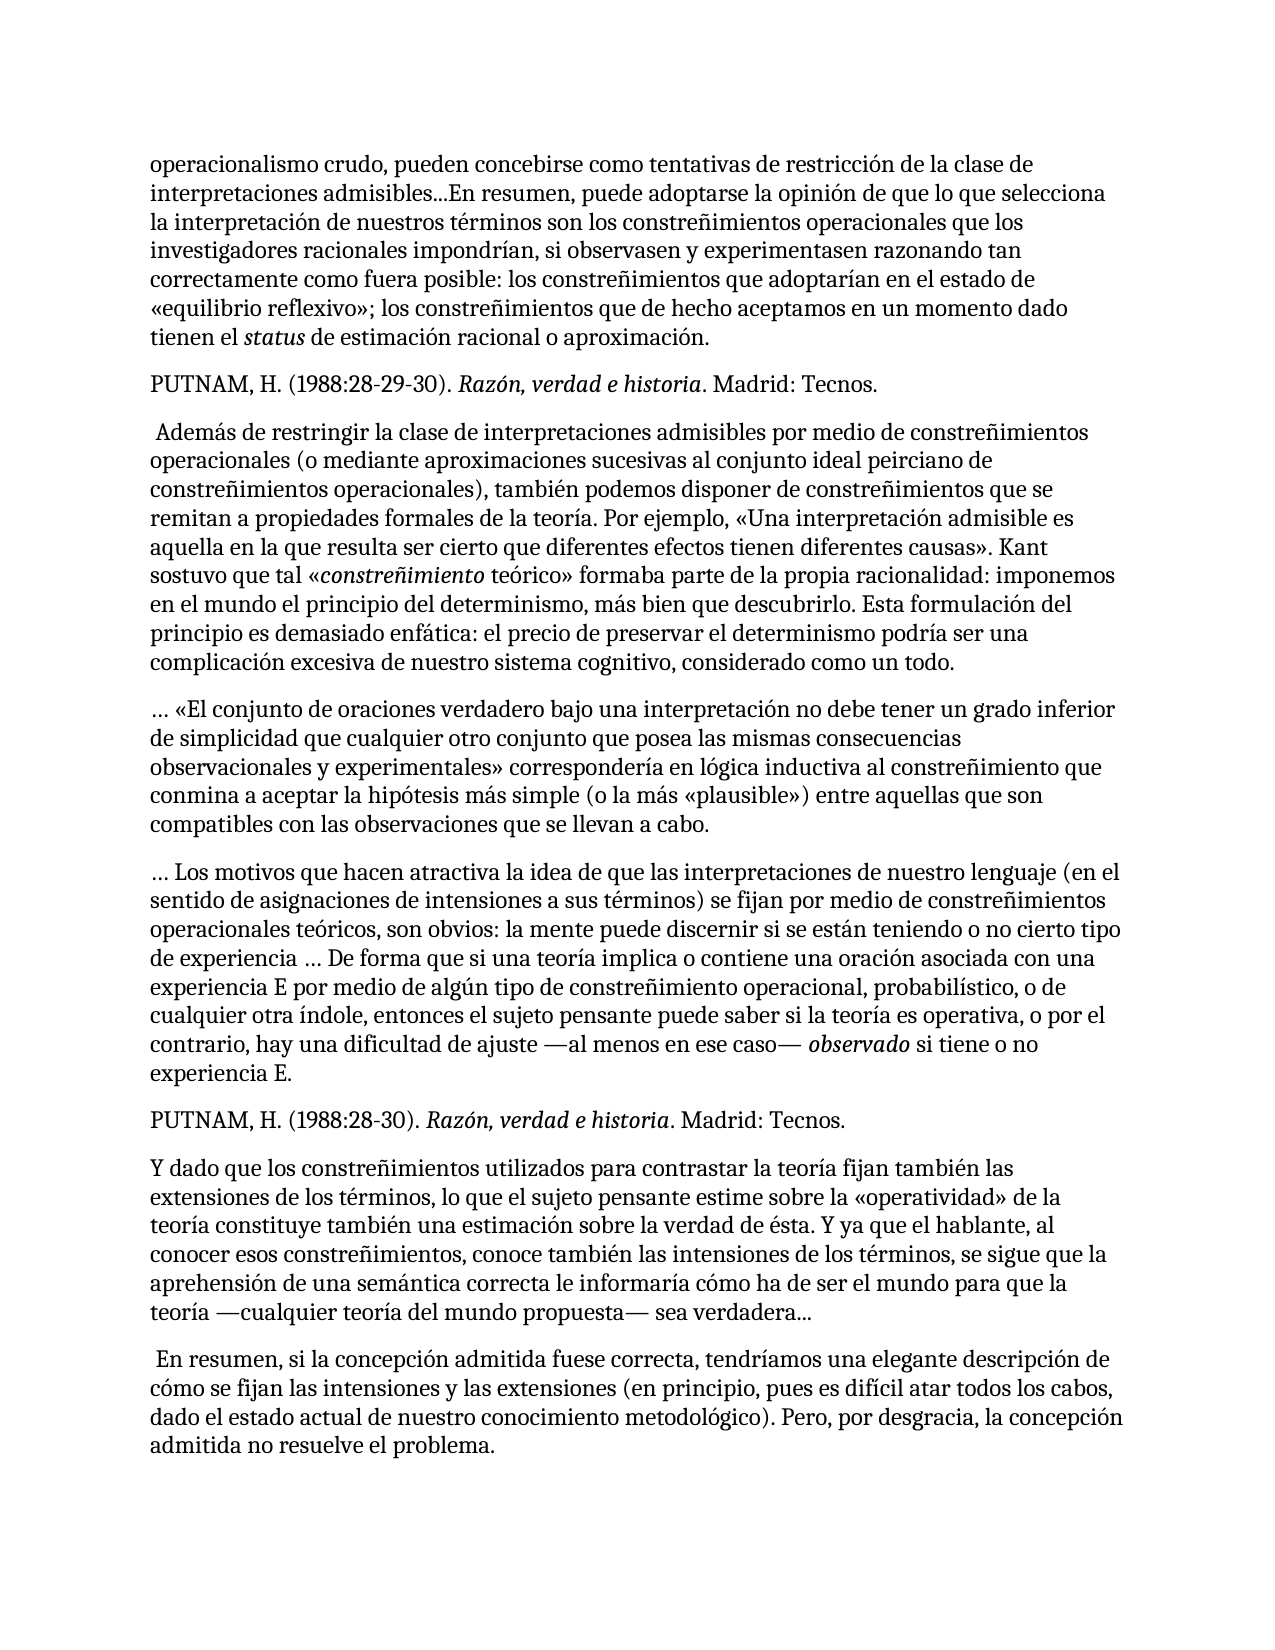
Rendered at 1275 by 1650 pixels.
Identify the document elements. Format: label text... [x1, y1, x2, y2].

text PUTNAM, H. (1988:28-30). Razón, verdad e historia. Madrid: Tecnos. [150, 1106, 1125, 1135]
text … Los motivos que hacen atractiva la idea de que las interpretaciones de nuestro lenguaje (en el sentido de asignaciones de intensiones a sus términos) se fijan por medio de constreñimientos operacionales teóricos, son obvios: la mente puede discernir si se están teniendo o no cierto tipo de experiencia … De forma que si una teoría implica o contiene una oración asociada con una experiencia E por medio de algún tipo de constreñimiento operacional, probabilístico, o de cualquier otra índole, entonces el sujeto pensante puede saber si la teoría es operativa, o por el contrario, hay una dificultad de ajuste ―al menos en ese caso― observado si tiene o no experiencia E. [150, 857, 1125, 1087]
text Además de restringir la clase de interpretaciones admisibles por medio de constreñimientos operacionales (o mediante aproximaciones sucesivas al conjunto ideal peirciano de constreñimientos operacionales), también podemos disponer de constreñimientos que se remitan a propiedades formales de la teoría. Por ejemplo, «Una interpretación admisible es aquella en la que resulta ser cierto que diferentes efectos tienen diferentes causas». Kant sostuvo que tal «constreñimiento teórico» formaba parte de la propia racionalidad: imponemos en el mundo el principio del determinismo, más bien que descubrirlo. Esta formulación del principio es demasiado enfática: el precio de preservar el determinismo podría ser una complicación excesiva de nuestro sistema cognitivo, considerado como un todo. [150, 417, 1125, 676]
text PUTNAM, H. (1988:28-29-30). Razón, verdad e historia. Madrid: Tecnos. [150, 370, 1125, 399]
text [150, 150, 1125, 351]
text … «El conjunto de oraciones verdadero bajo una interpretación no debe tener un grado inferior de simplicidad que cualquier otro conjunto que posea las mismas consecuencias observacionales y experimentales» correspondería en lógica inductiva al constreñimiento que conmina a aceptar la hipótesis más simple (o la más «plausible») entre aquellas que son compatibles con las observaciones que se llevan a cabo. [150, 695, 1125, 839]
text En resumen, si la concepción admitida fuese correcta, tendríamos una elegante descripción de cómo se fijan las intensiones y las extensiones (en principio, pues es difícil atar todos los cabos, dado el estado actual de nuestro conocimiento metodológico). Pero, por desgracia, la concepción admitida no resuelve el problema. [150, 1345, 1125, 1460]
text Y dado que los constreñimientos utilizados para contrastar la teoría fijan también las extensiones de los términos, lo que el sujeto pensante estime sobre la «operatividad» de la teoría constituye también una estimación sobre la verdad de ésta. Y ya que el hablante, al conocer esos constreñimientos, conoce también las intensiones de los términos, se sigue que la aprehensión de una semántica correcta le informaría cómo ha de ser el mundo para que la teoría ―cualquier teoría del mundo propuesta― sea verdadera... [150, 1154, 1125, 1326]
